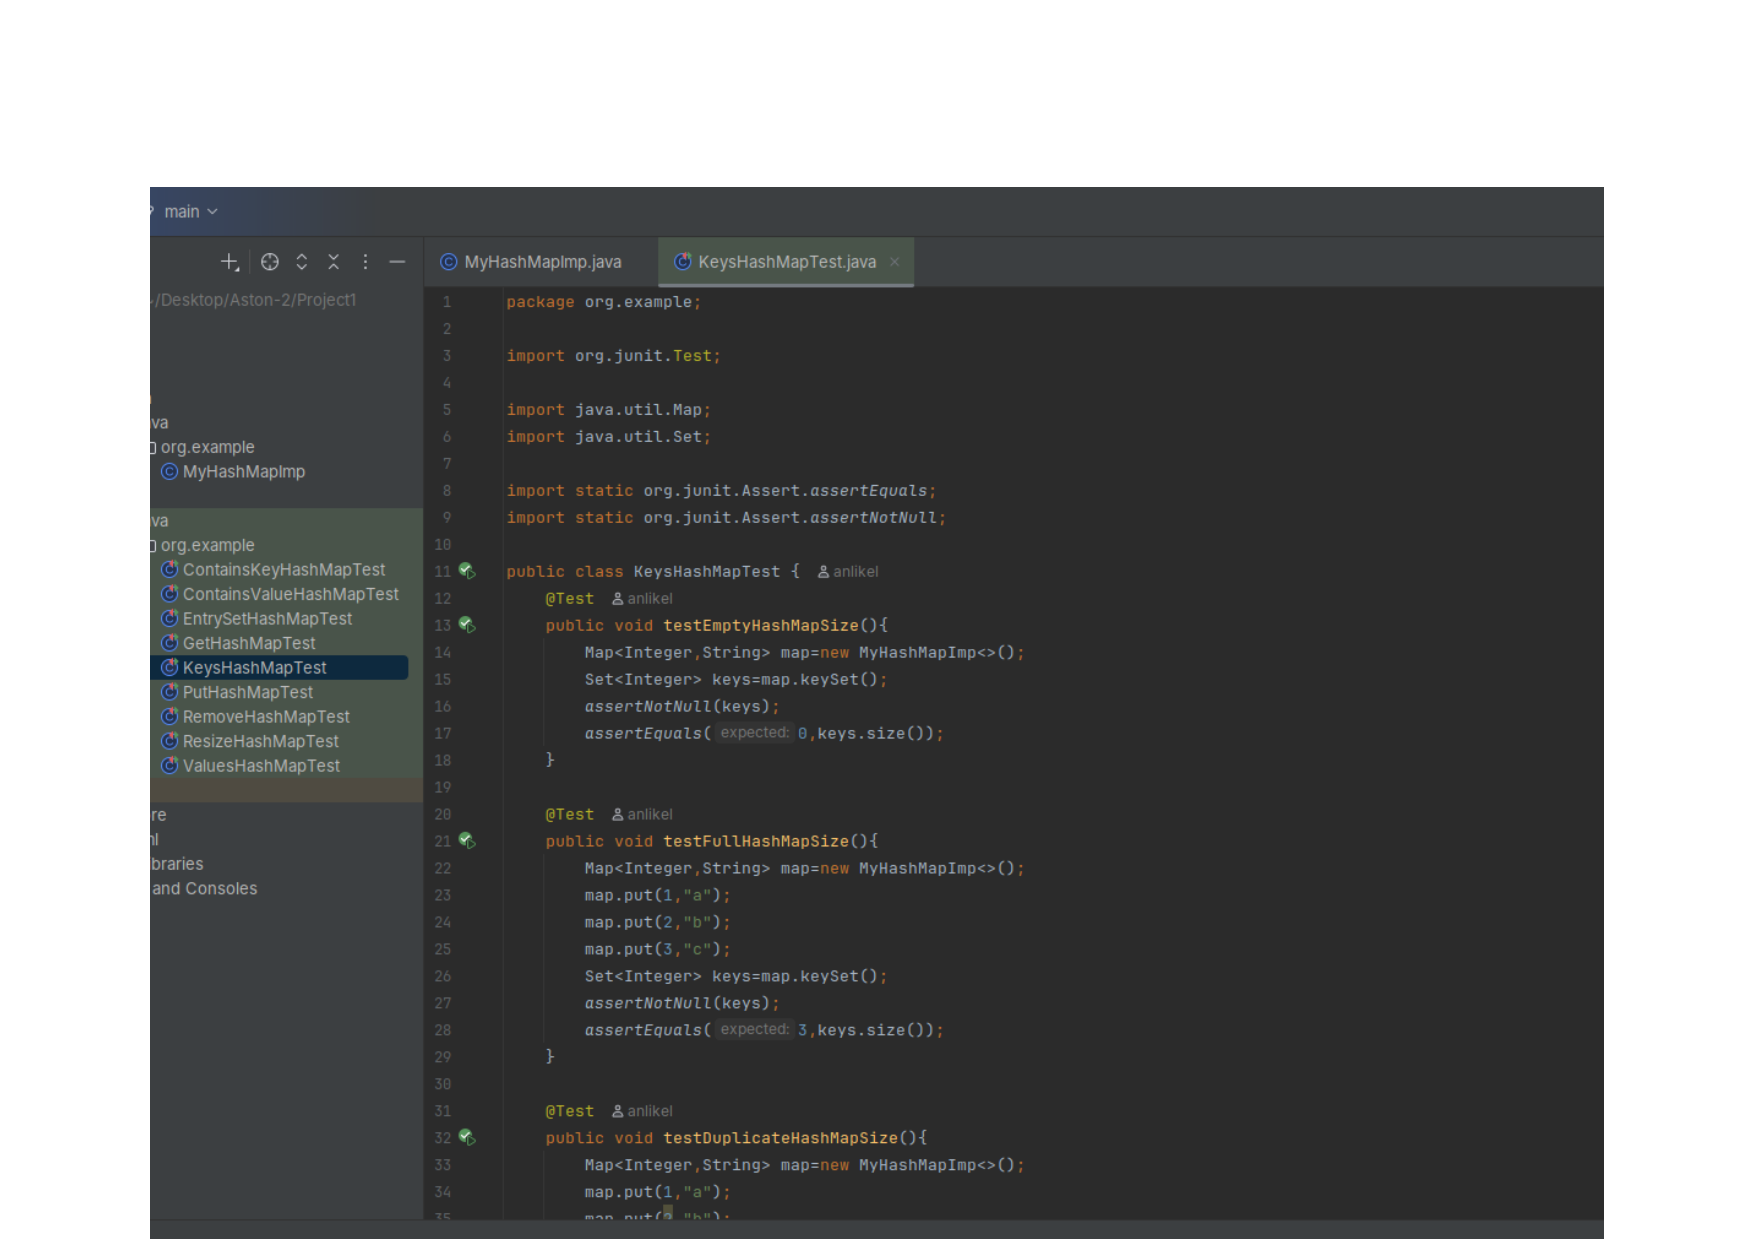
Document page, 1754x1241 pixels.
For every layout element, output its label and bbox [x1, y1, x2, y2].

picture [150, 187, 1604, 1239]
